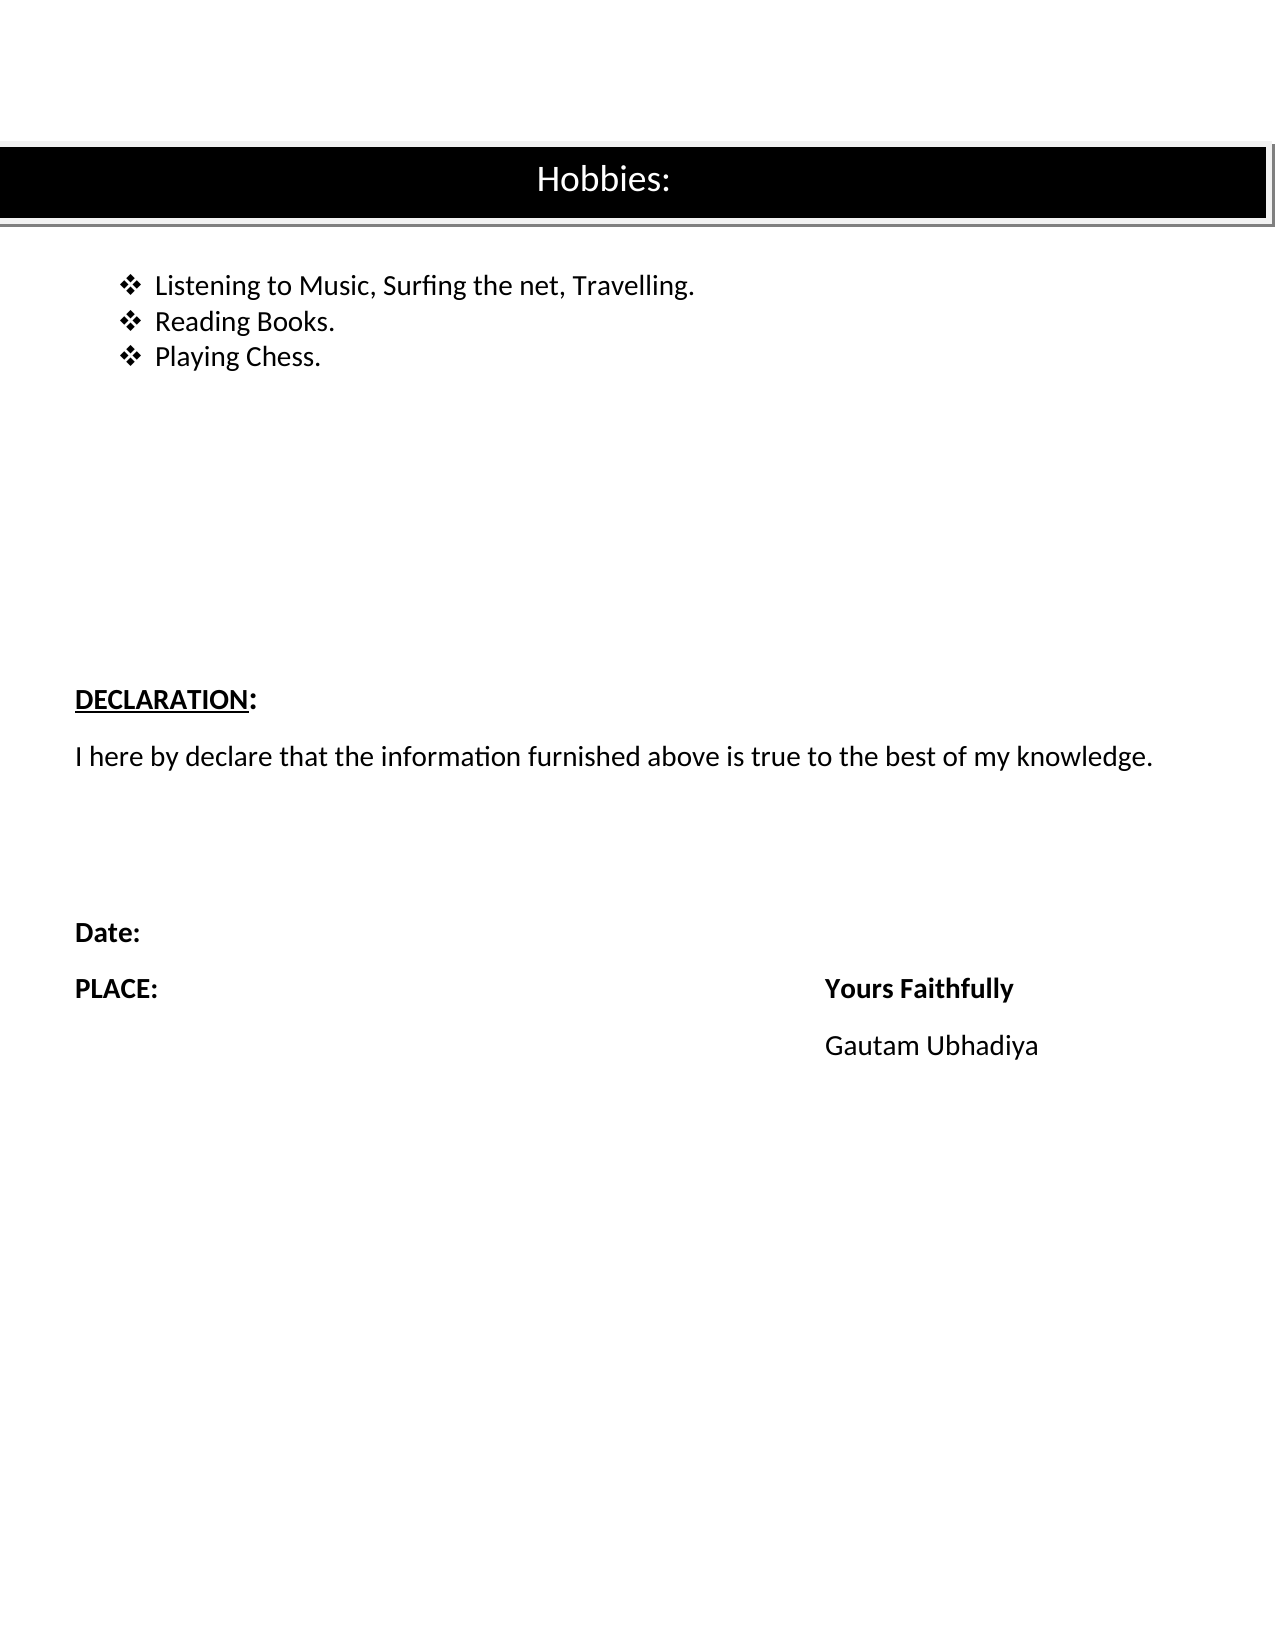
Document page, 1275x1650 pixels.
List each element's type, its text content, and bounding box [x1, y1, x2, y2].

list Reading Books. [117, 303, 1200, 338]
text Gautam Ubhadiya [75, 1027, 1200, 1062]
text PLACE: Yours Faithfully [75, 970, 1200, 1006]
list Listening to Music, Surfing the net, Travelling. [117, 267, 1200, 303]
list Playing Chess. [117, 338, 1200, 374]
text Date: [75, 914, 1200, 949]
text I here by declare that the information furnished above is true to the best of my knowledge. [75, 738, 1200, 774]
text DECLARATION: [75, 677, 1200, 718]
